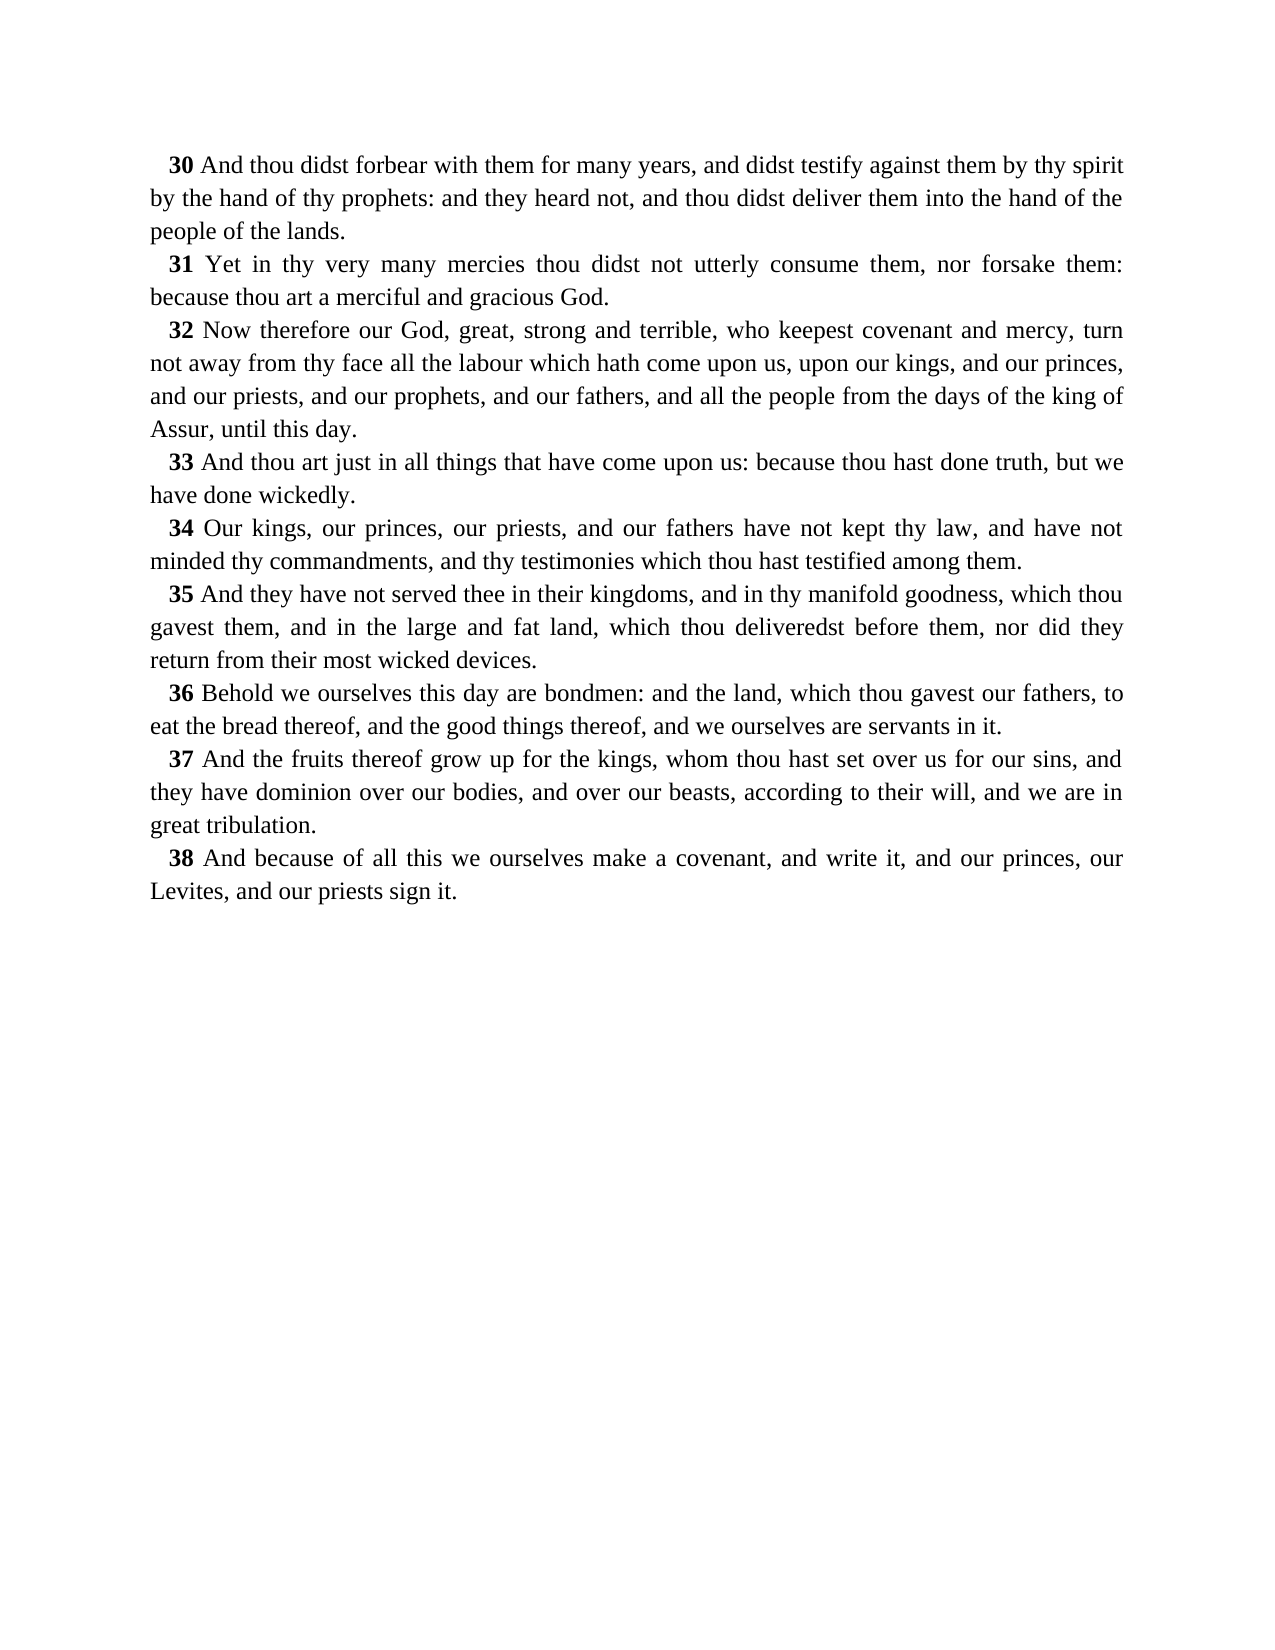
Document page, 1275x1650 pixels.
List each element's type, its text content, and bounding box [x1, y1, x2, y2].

text 31 Yet in thy very many mercies thou didst not utterly consume them, nor forsake them: because thou art a merciful and gracious God. [150, 249, 1125, 311]
text 36 Behold we ourselves this day are bondmen: and the land, which thou gavest our fathers, to eat the bread thereof, and the good things thereof, and we ourselves are servants in it. [150, 678, 1125, 740]
text 34 Our kings, our princes, our priests, and our fathers have not kept thy law, and have not minded thy commandments, and thy testimonies which thou hast testified among them. [150, 513, 1125, 575]
text 37 And the fruits thereof grow up for the kings, whom thou hast set over us for our sins, and they have dominion over our bodies, and over our beasts, according to their will, and we are in great tribulation. [150, 744, 1125, 839]
text 30 And thou didst forbear with them for many years, and didst testify against them by thy spirit by the hand of thy prophets: and they heard not, and thou didst deliver them into the hand of the people of the lands. [150, 150, 1125, 245]
text 33 And thou art just in all things that have come upon us: because thou hast done truth, but we have done wickedly. [150, 447, 1125, 509]
text 38 And because of all this we ourselves make a covenant, and write it, and our princes, our Levites, and our priests sign it. [150, 843, 1125, 905]
text 32 Now therefore our God, great, strong and terrible, who keepest covenant and mercy, turn not away from thy face all the labour which hath come upon us, upon our kings, and our princes, and our priests, and our prophets, and our fathers, and all the people from the days of the king of Assur, until this day. [150, 315, 1125, 443]
text 35 And they have not served thee in their kingdoms, and in thy manifold goodness, which thou gavest them, and in the large and fat land, which thou deliveredst before them, nor did they return from their most wicked devices. [150, 579, 1125, 674]
